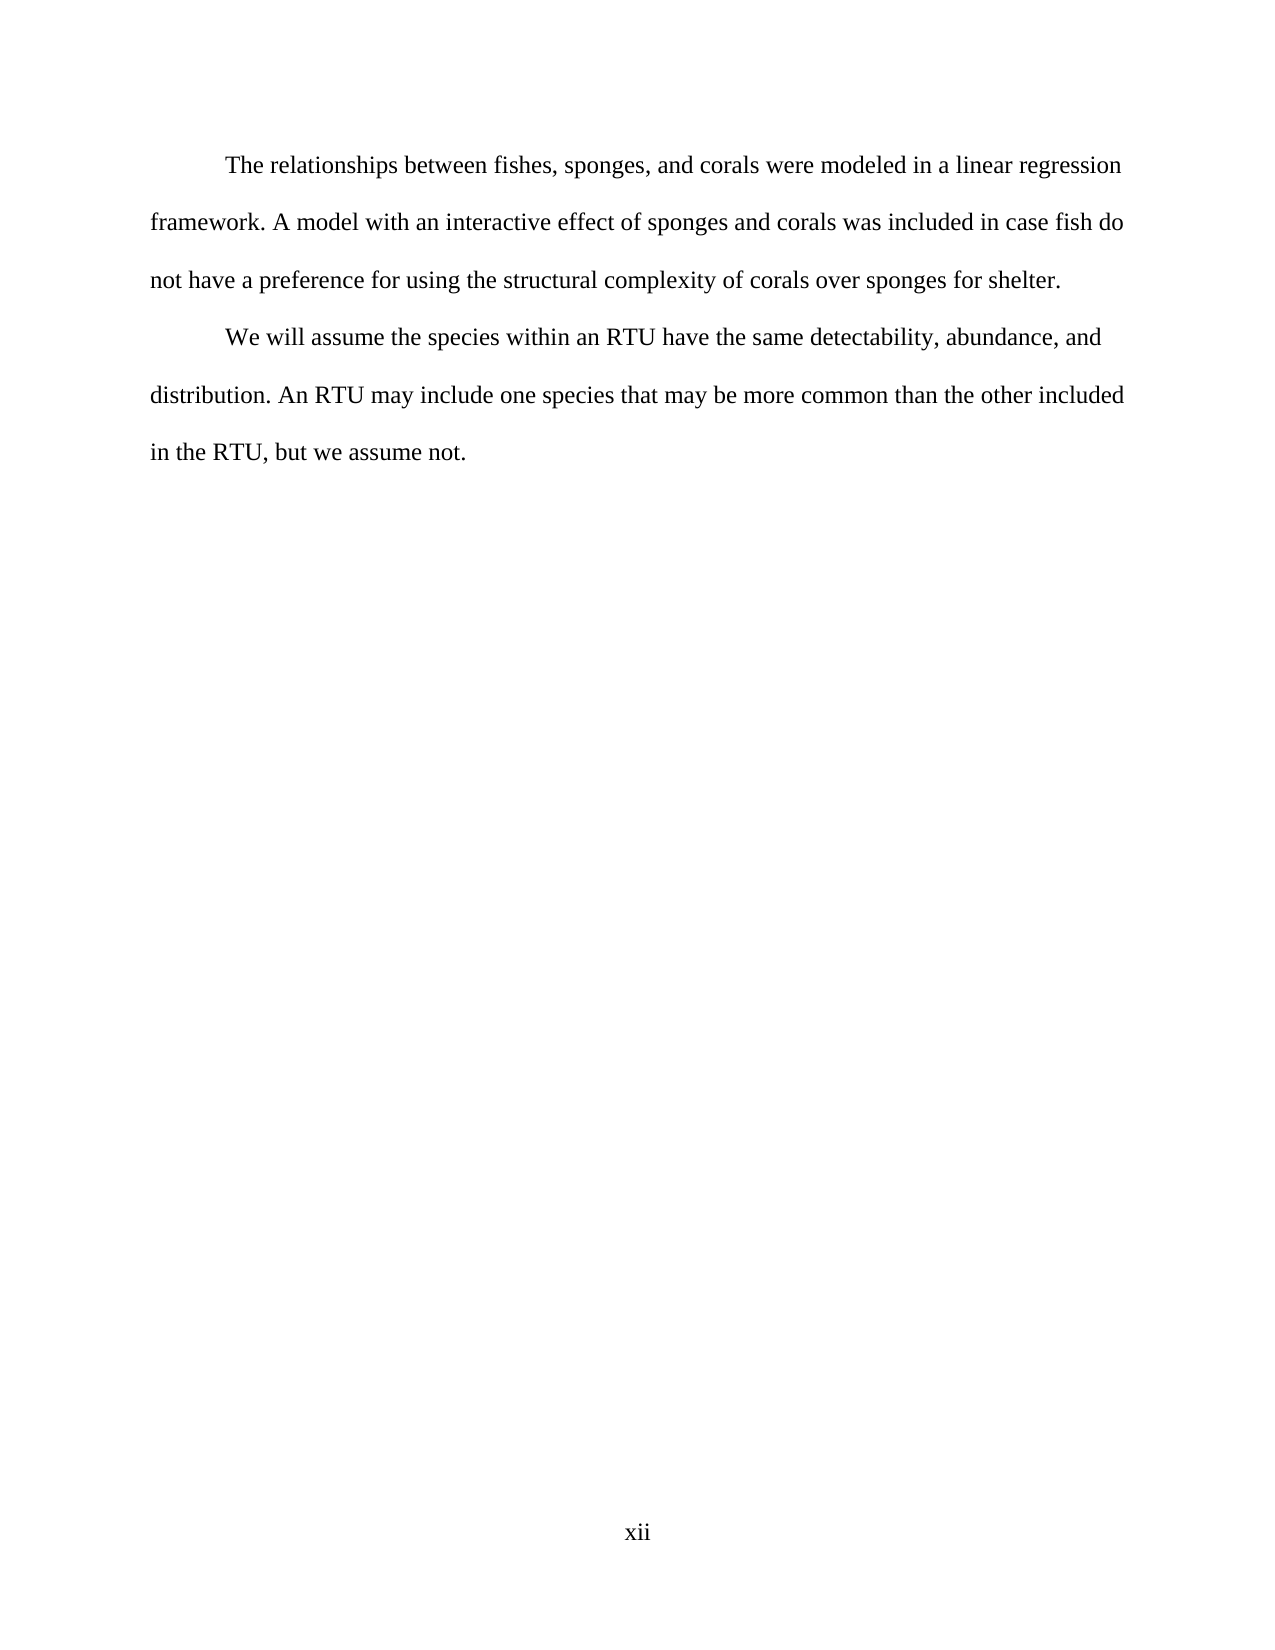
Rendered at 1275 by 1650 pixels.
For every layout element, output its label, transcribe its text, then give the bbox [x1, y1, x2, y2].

text We will assume the species within an RTU have the same detectability, abundance, and distribution. An RTU may include one species that may be more common than the other included in the RTU, but we assume not. [150, 322, 1125, 466]
text The relationships between fishes, sponges, and corals were modeled in a linear regression framework. A model with an interactive effect of sponges and corals was included in case fish do not have a preference for using the structural complexity of corals over sponges for shelter. [150, 150, 1125, 294]
